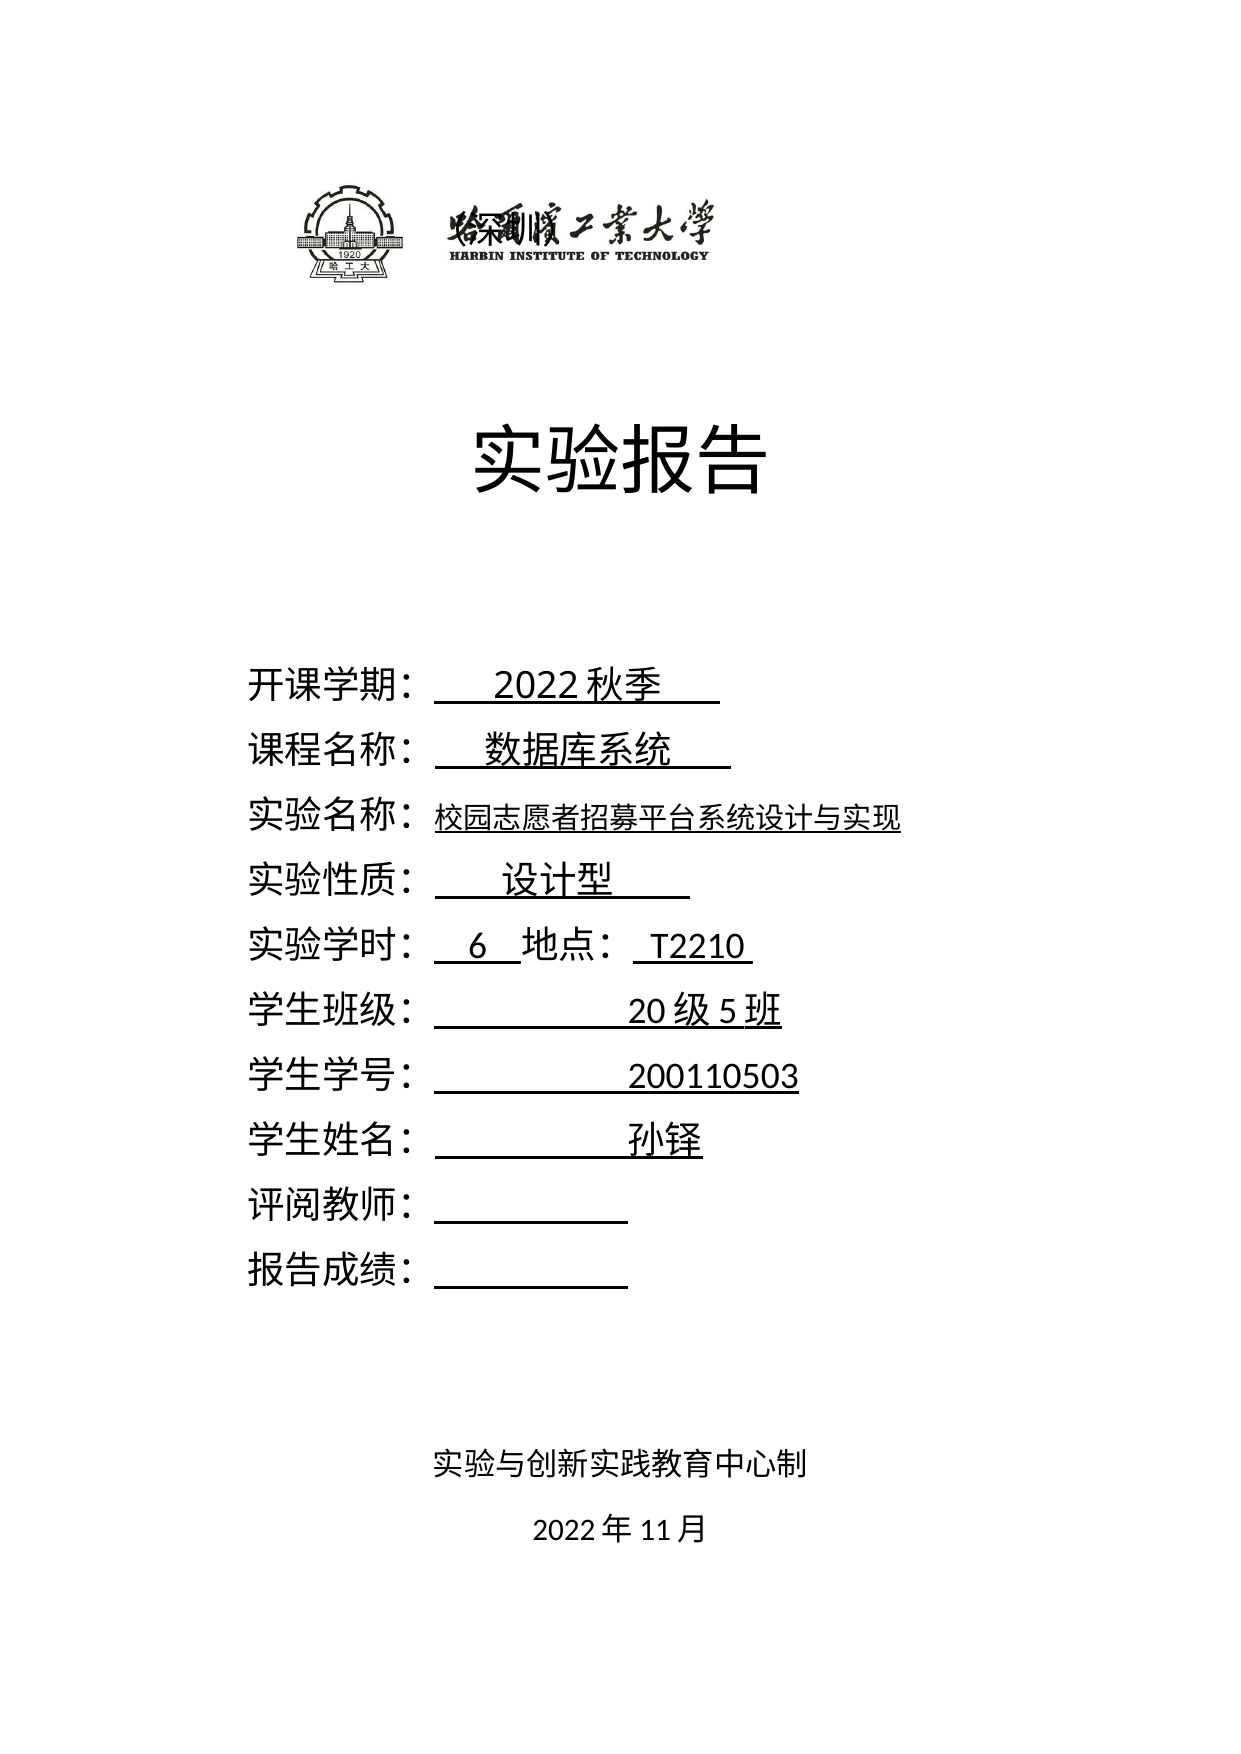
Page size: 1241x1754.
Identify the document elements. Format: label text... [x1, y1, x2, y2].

text 实验性质： 设计型 [187, 844, 1053, 909]
text （深圳） [187, 194, 1053, 259]
text 学生学号： 200110503 [187, 1039, 1053, 1104]
text 开课学期： 2022秋季 [187, 649, 1053, 714]
text 学生姓名： 孙铎 [187, 1104, 1053, 1169]
text 课程名称： 数据库系统 [187, 714, 1053, 779]
picture [286, 162, 728, 194]
text 报告成绩： [187, 1234, 1053, 1299]
text 实验与创新实践教育中心制 [187, 1429, 1053, 1494]
text 实验报告 [187, 389, 1053, 519]
text 实验名称：校园志愿者招募平台系统设计与实现 [187, 779, 1053, 844]
text 评阅教师： [187, 1169, 1053, 1234]
picture [286, 259, 728, 301]
text 实验学时： 6 地点： T2210 [187, 909, 1053, 974]
text 2022年11月 [187, 1494, 1053, 1559]
text 学生班级： 20级5班 [187, 974, 1053, 1039]
